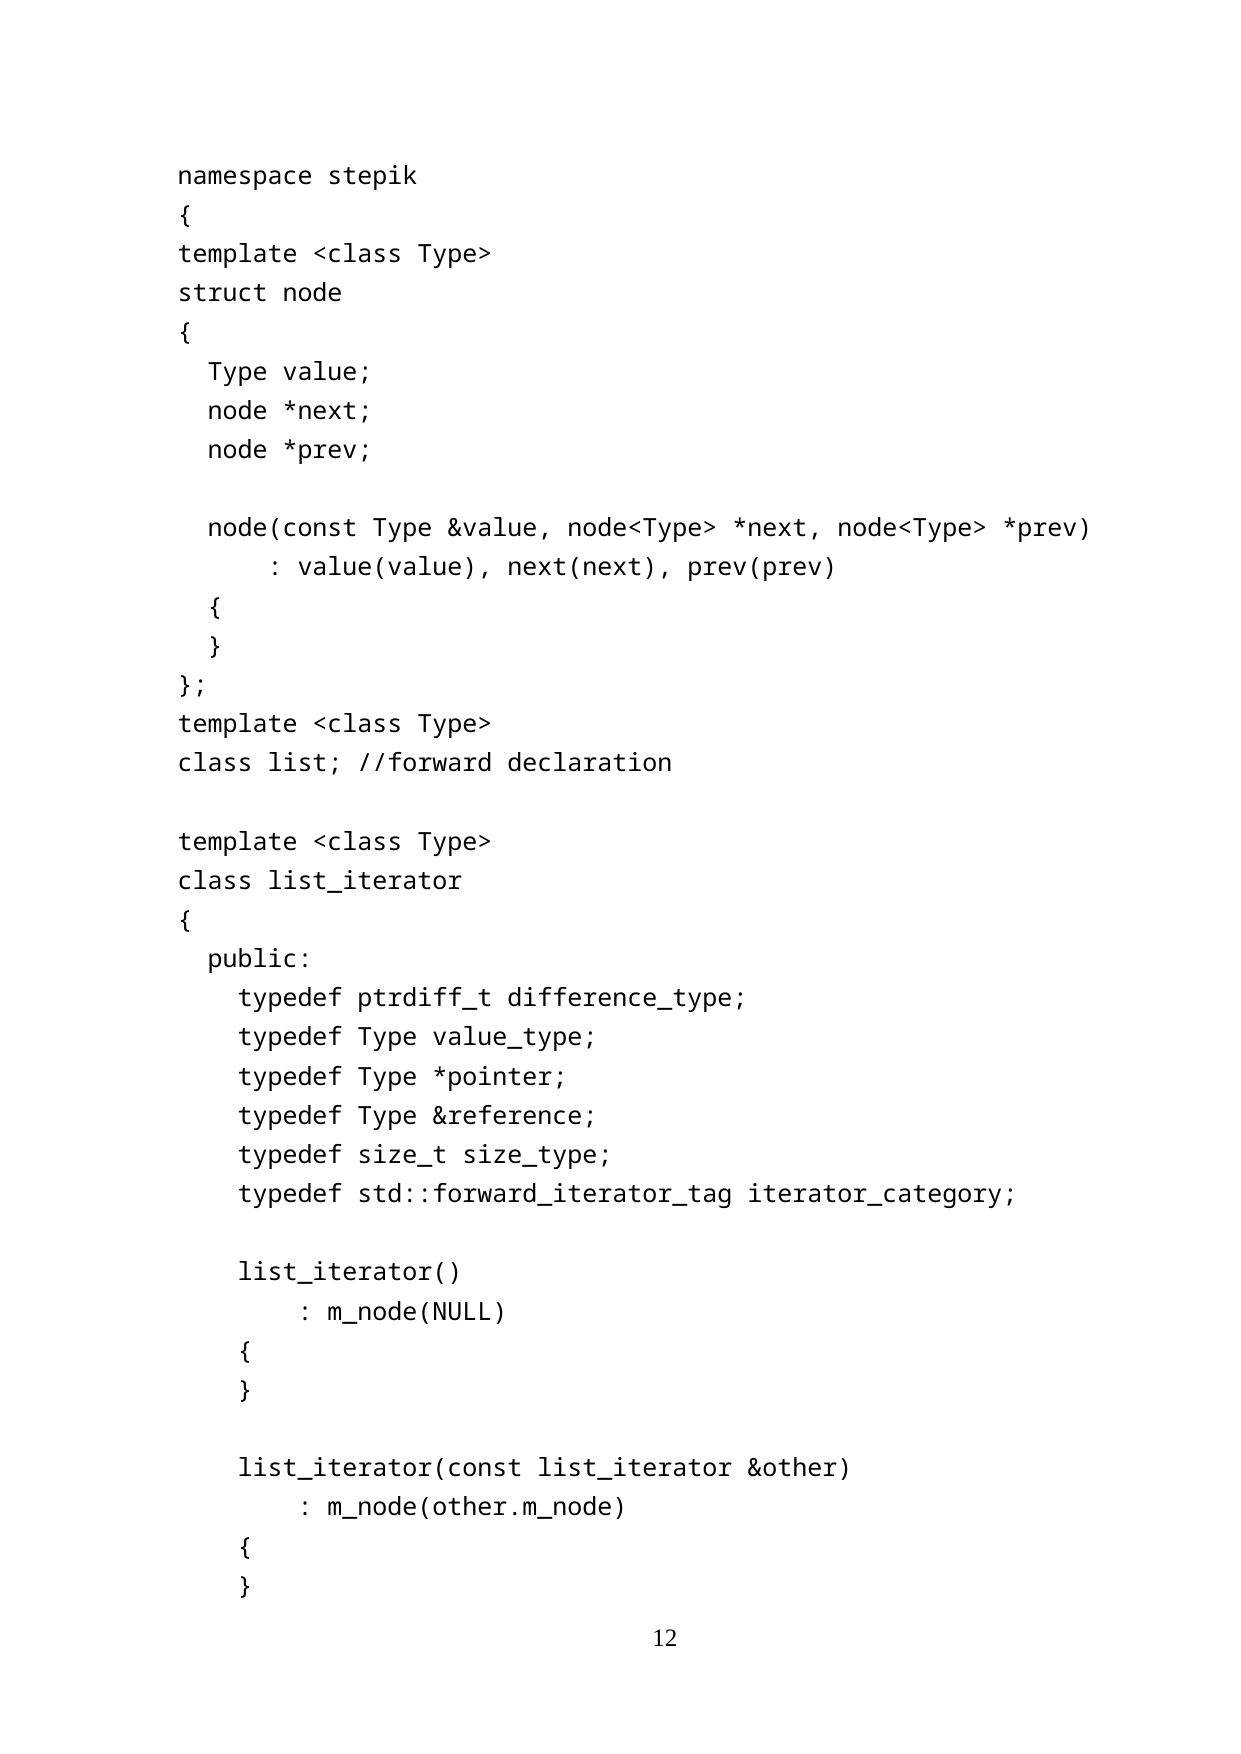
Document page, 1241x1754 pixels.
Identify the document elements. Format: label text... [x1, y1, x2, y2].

text typedef ptrdiff_t difference_type; [177, 980, 1152, 1014]
text list_iterator() [177, 1254, 1152, 1288]
text } [177, 627, 1152, 661]
text template <class Type> [177, 706, 1152, 740]
text node *next; [177, 392, 1152, 426]
text namespace stepik [177, 157, 1152, 191]
text template <class Type> [177, 823, 1152, 857]
text node *prev; [177, 431, 1152, 466]
text public: [177, 941, 1152, 975]
text } [177, 1371, 1152, 1406]
text typedef std::forward_iterator_tag iterator_category; [177, 1176, 1152, 1210]
text { [177, 588, 1152, 622]
text { [177, 196, 1152, 231]
text : m_node(NULL) [177, 1293, 1152, 1327]
text : value(value), next(next), prev(prev) [177, 549, 1152, 583]
text { [177, 901, 1152, 936]
text struct node [177, 275, 1152, 309]
text { [177, 1332, 1152, 1366]
text { [177, 1528, 1152, 1562]
text }; [177, 666, 1152, 701]
text node(const Type &value, node<Type> *next, node<Type> *prev) [177, 510, 1152, 544]
text typedef Type value_type; [177, 1019, 1152, 1053]
text list_iterator(const list_iterator &other) [177, 1450, 1152, 1484]
text template <class Type> [177, 236, 1152, 270]
text : m_node(other.m_node) [177, 1489, 1152, 1523]
text typedef size_t size_type; [177, 1136, 1152, 1171]
text class list; //forward declaration [177, 745, 1152, 779]
text Type value; [177, 353, 1152, 387]
text class list_iterator [177, 862, 1152, 896]
text { [177, 314, 1152, 348]
text typedef Type &reference; [177, 1097, 1152, 1131]
text typedef Type *pointer; [177, 1058, 1152, 1092]
text } [177, 1567, 1152, 1601]
